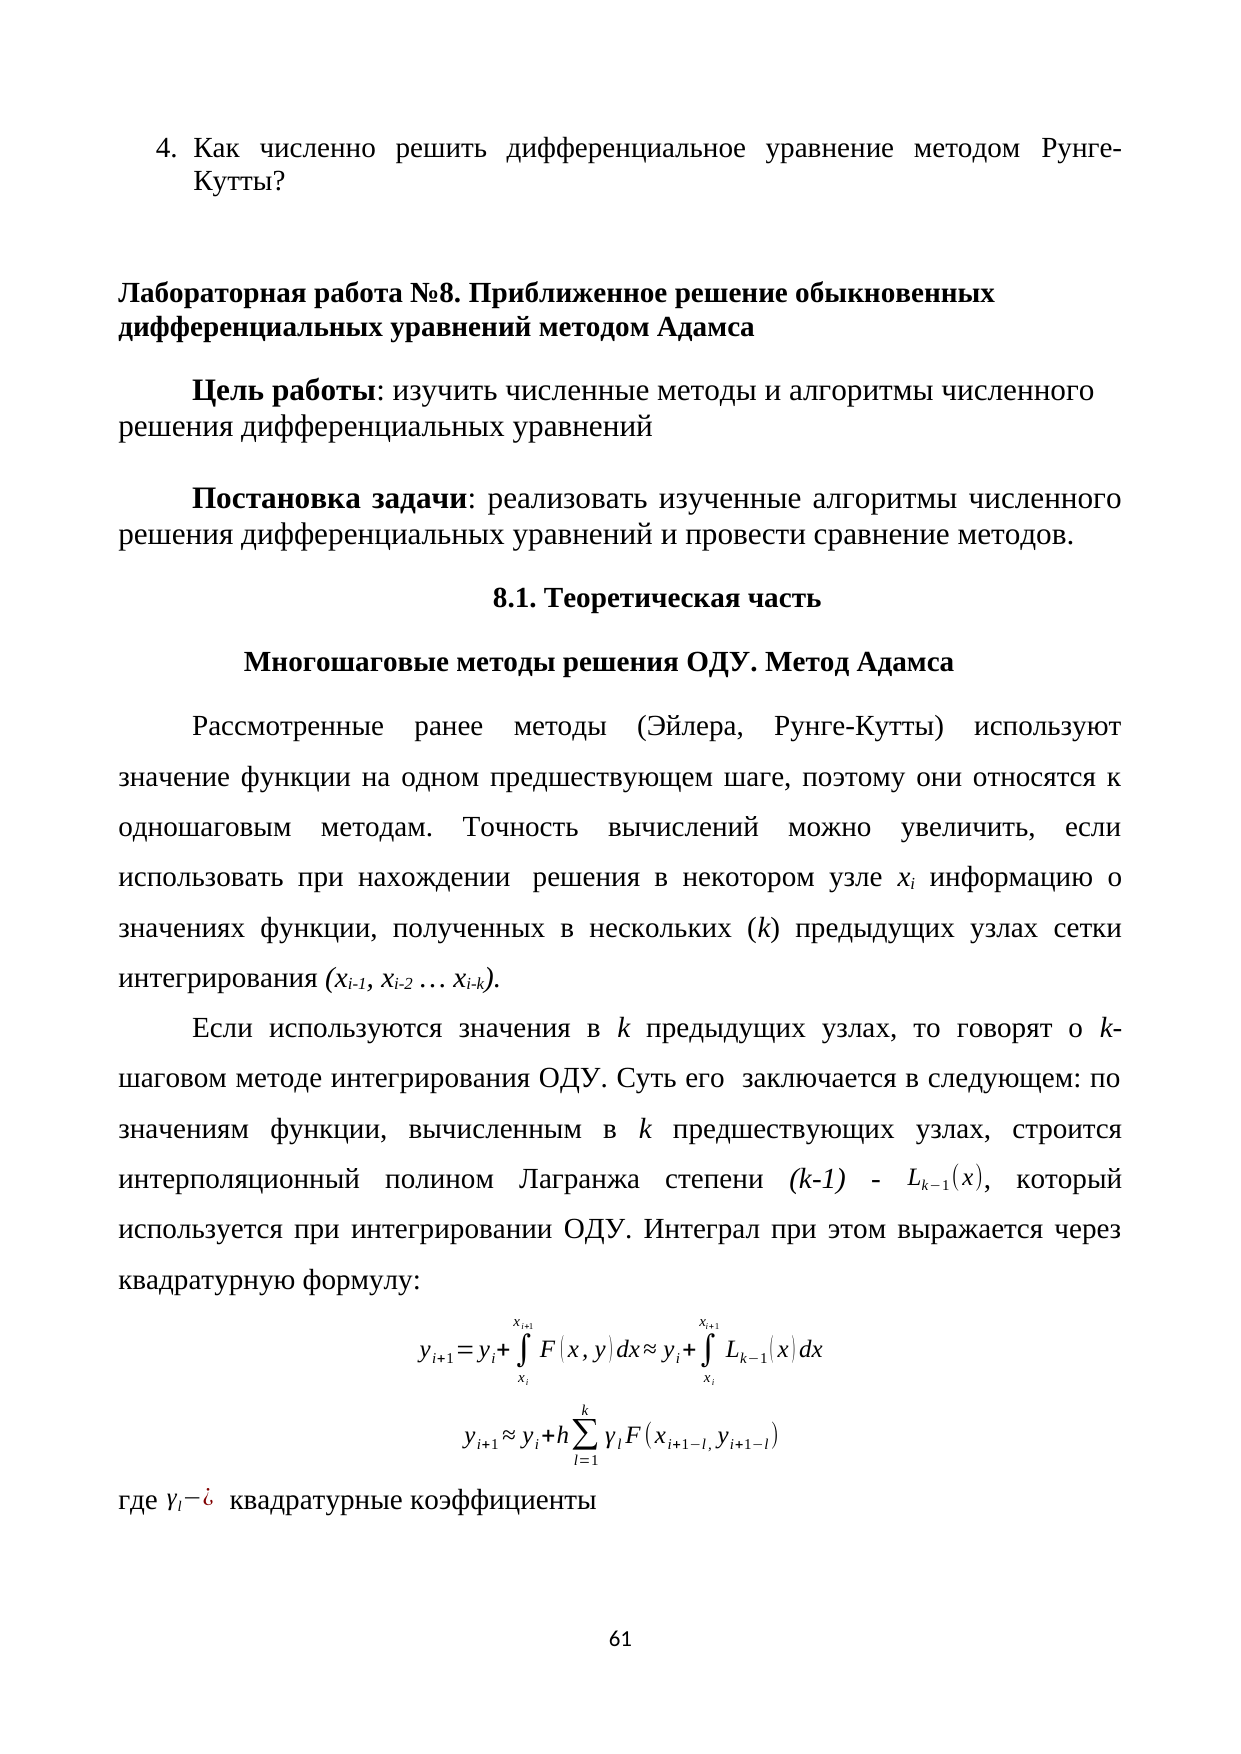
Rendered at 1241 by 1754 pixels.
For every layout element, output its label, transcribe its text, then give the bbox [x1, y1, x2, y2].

text Рассмотренные ранее методы (Эйлера, Рунге-Кутты) используют значение функции на одном предшествующем шаге, поэтому они относятся к одношаговым методам. Точность вычислений можно увеличить, если использовать при нахождении решения в некотором узле xi информацию о значениях функции, полученных в нескольких (k) предыдущих узлах сетки интегрирования (xi-1, xi-2 … xi-k). [118, 708, 1122, 993]
list Как численно решить дифференциальное уравнение методом Рунге-Кутты? [156, 130, 1122, 197]
text Если используются значения в k предыдущих узлах, то говорят о k-шаговом методе интегрирования ОДУ. Суть его заключается в следующем: по значениям функции, вычисленным в k предшествующих узлах, строится интерполяционный полином Лагранжа степени (k-1) - , который используется при интегрировании ОДУ. Интеграл при этом выражается через квадратурную формулу: [118, 1010, 1122, 1295]
text 8.1. Теоретическая часть [118, 580, 1122, 613]
text Многошаговые методы решения ОДУ. Метод Адамса [118, 644, 1080, 678]
text где квадратурные коэффициенты [118, 1482, 1122, 1516]
text Лабораторная работа №8. Приближенное решение обыкновенных дифференциальных уравнений методом Адамса [118, 275, 1122, 342]
text Цель работы: изучить численные методы и алгоритмы численного решения дифференциальных уравнений [118, 371, 1122, 443]
text Постановка задачи: реализовать изученные алгоритмы численного решения дифференциальных уравнений и провести сравнение методов. [118, 479, 1122, 551]
